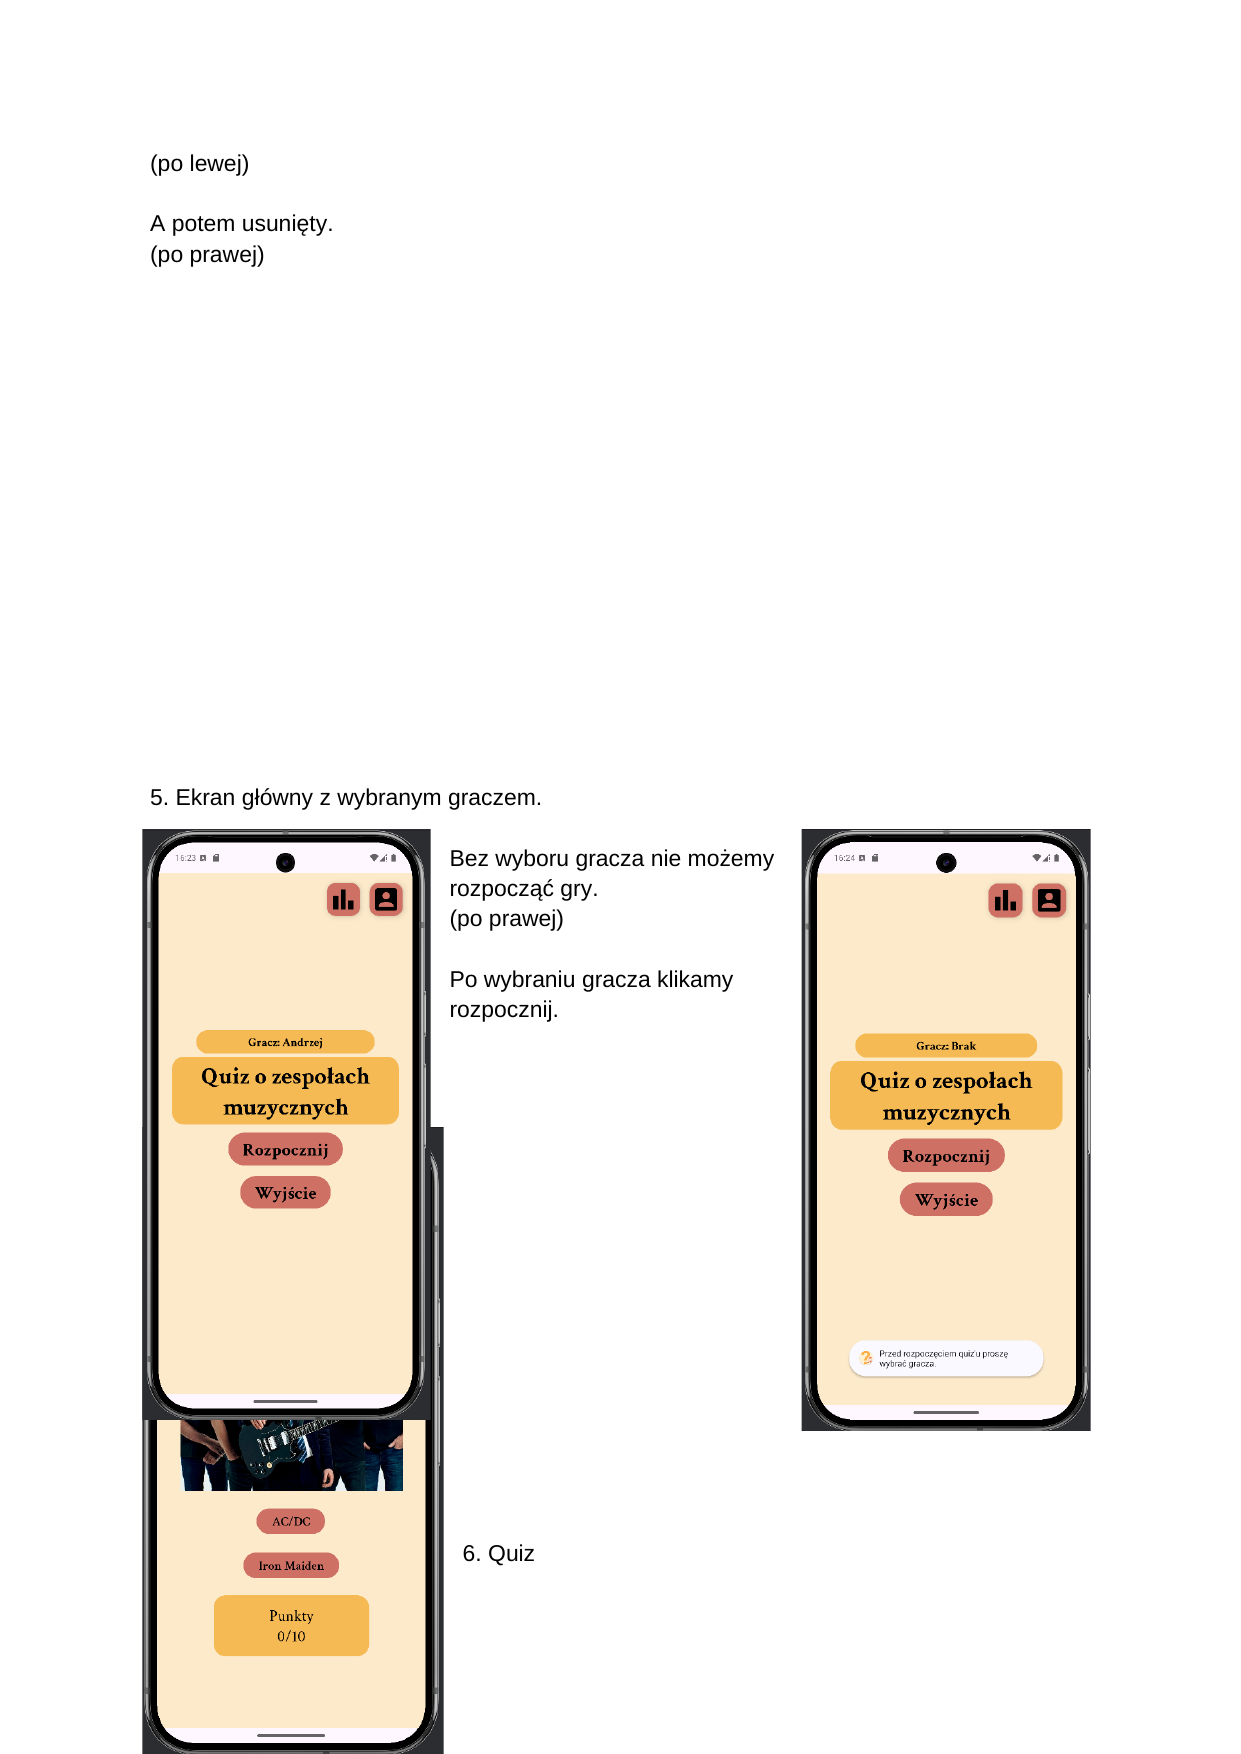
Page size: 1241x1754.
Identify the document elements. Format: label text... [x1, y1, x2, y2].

text (po prawej) [150, 241, 1090, 267]
picture [801, 829, 1091, 1431]
text Bez wyboru gracza nie możemy rozpocząć gry. [431, 845, 801, 901]
text 5. Ekran główny z wybranym graczem. [150, 784, 1090, 811]
text (po lewej) [150, 150, 1090, 176]
text 6. Quiz [444, 1539, 1090, 1566]
text A potem usunięty. [150, 210, 1090, 237]
text (po prawej) [431, 905, 801, 932]
picture [142, 829, 444, 1754]
text Po wybraniu gracza klikamy rozpocznij. [431, 966, 801, 1022]
